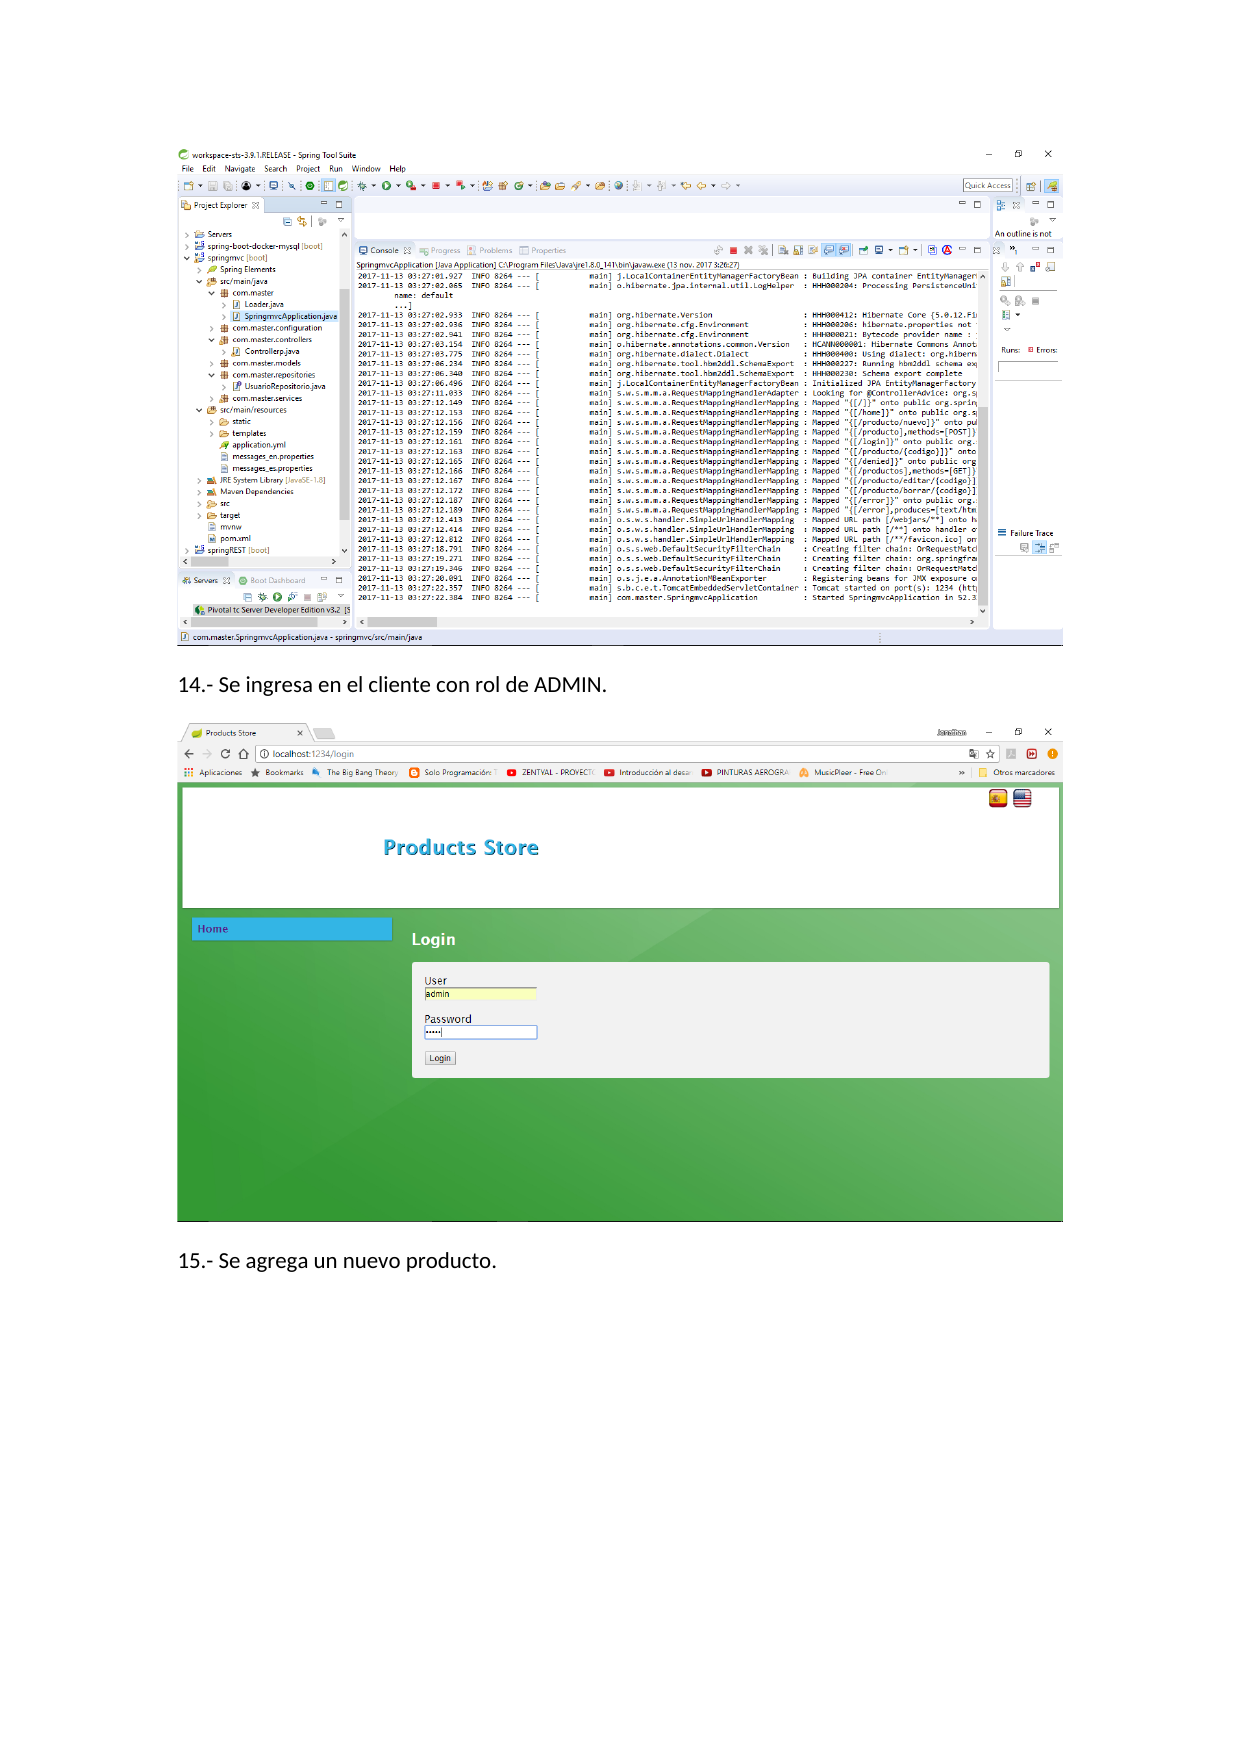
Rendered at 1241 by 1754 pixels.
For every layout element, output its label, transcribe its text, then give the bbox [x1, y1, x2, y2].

picture [177, 723, 1063, 1222]
text 14.- Se ingresa en el cliente con rol de ADMIN. [177, 671, 1063, 699]
picture [177, 147, 1063, 646]
text 15.- Se agrega un nuevo producto. [177, 1247, 1063, 1275]
